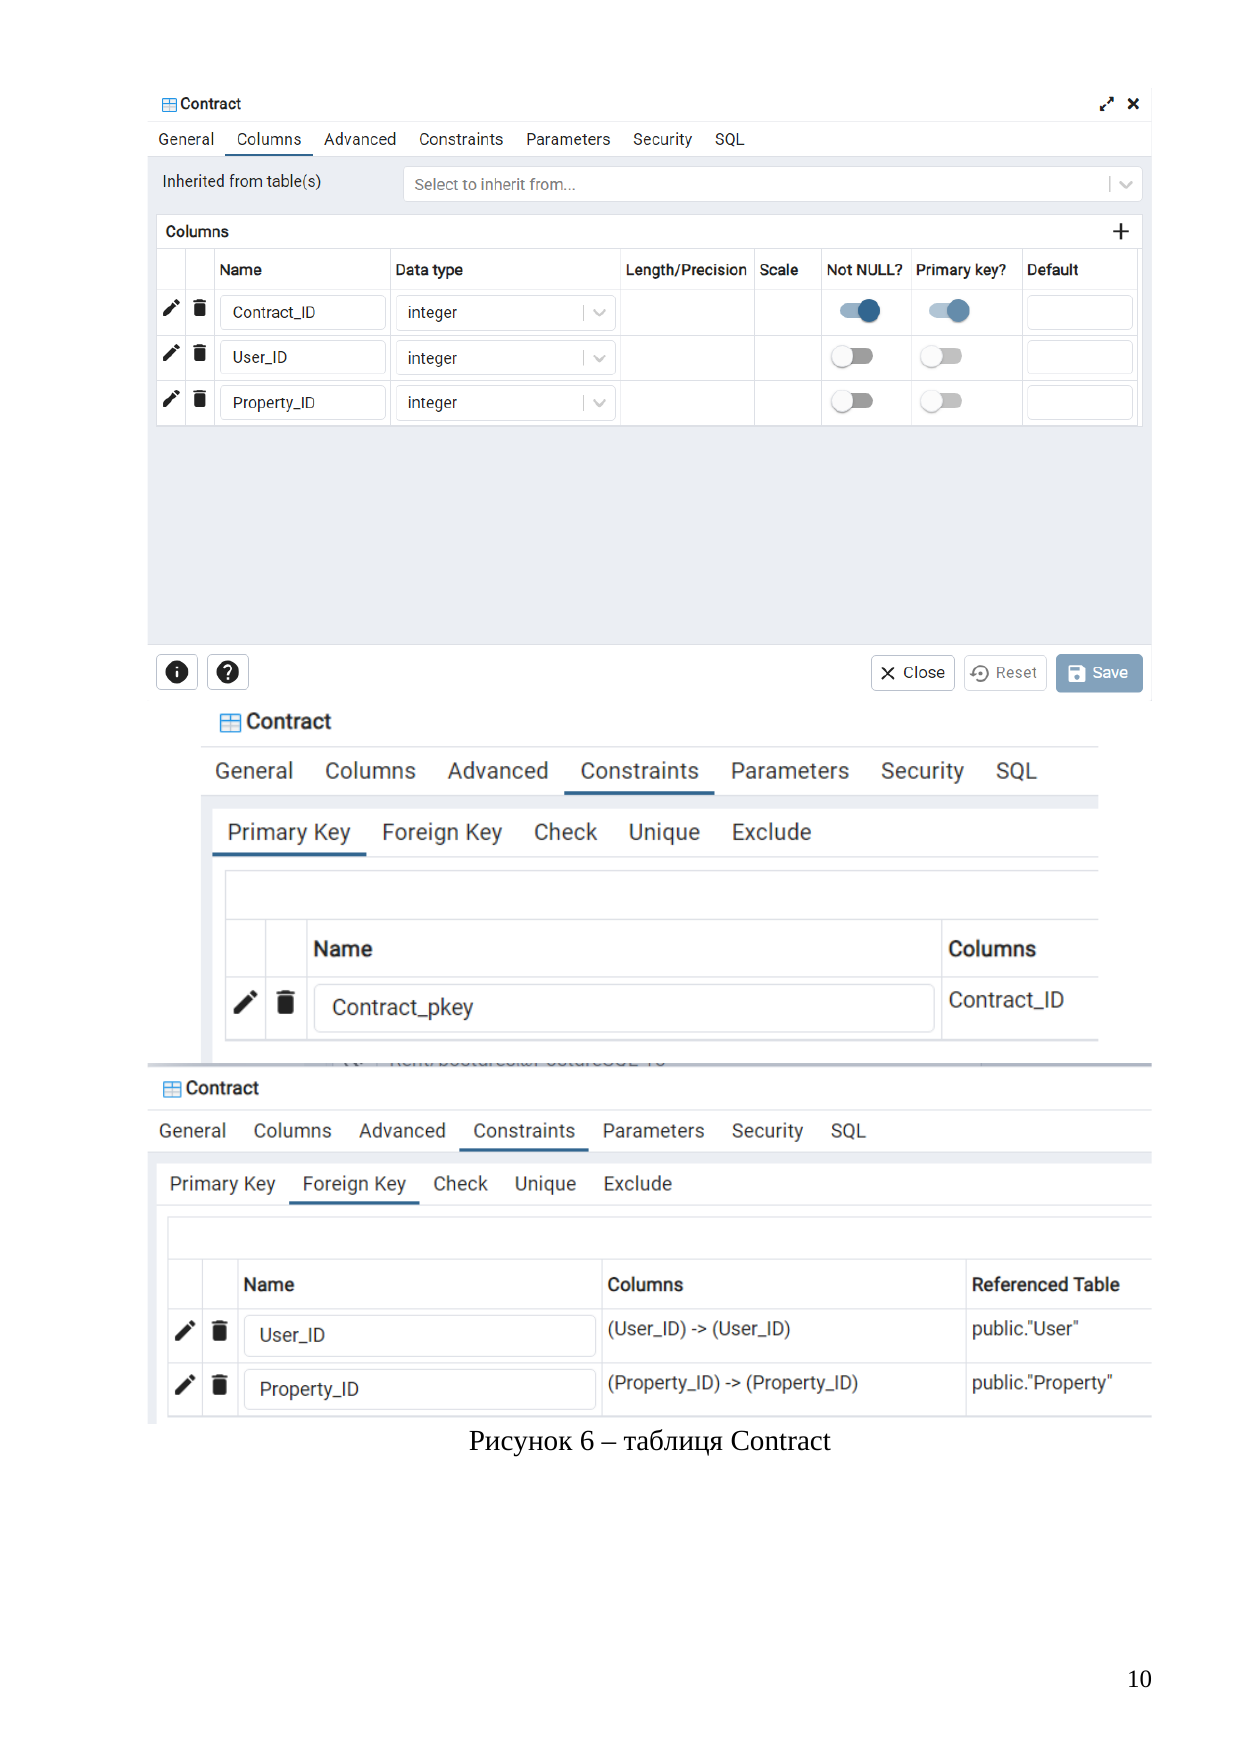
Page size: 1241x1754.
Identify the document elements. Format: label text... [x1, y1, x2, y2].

picture [147, 88, 1152, 1424]
text Рисунок 6 – таблиця Contract [148, 1424, 1152, 1457]
